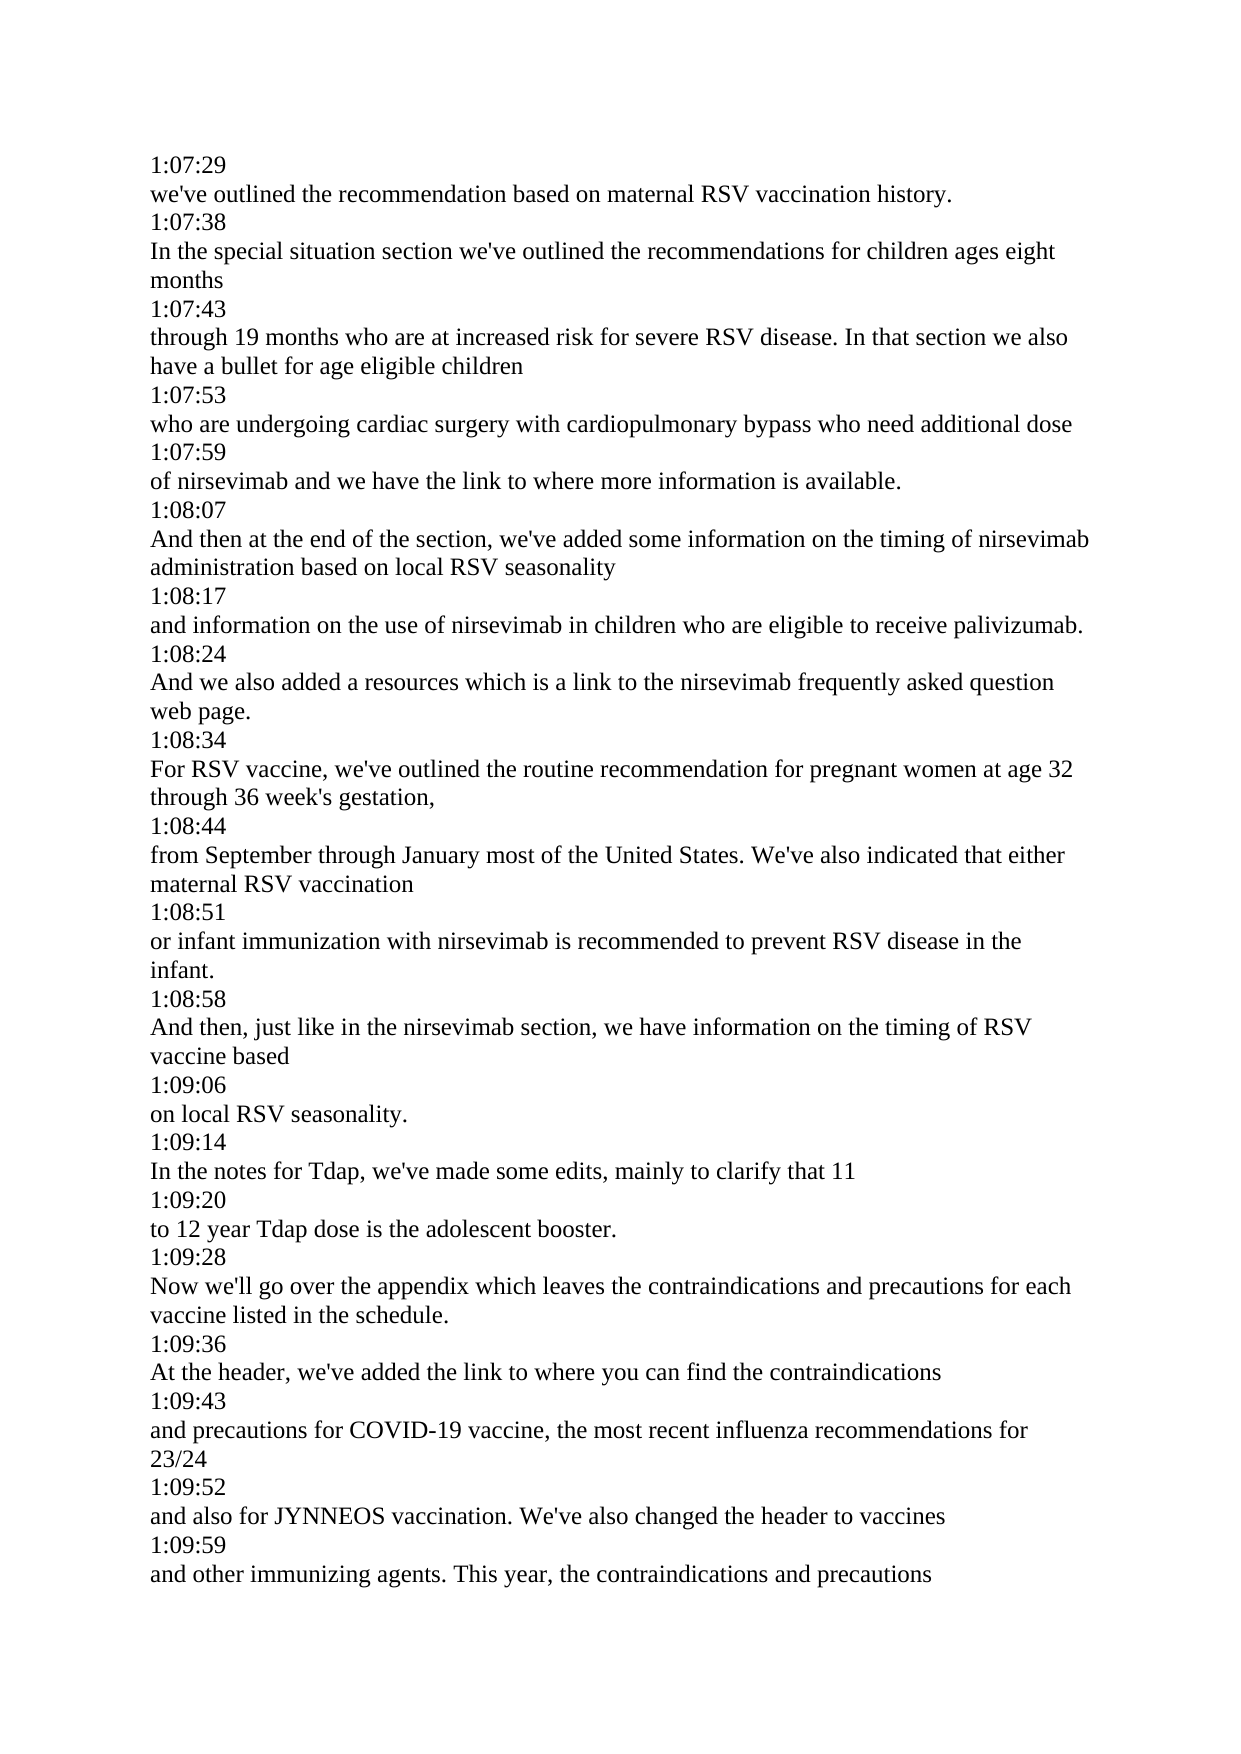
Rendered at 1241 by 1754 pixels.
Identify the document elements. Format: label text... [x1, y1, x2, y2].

text or infant immunization with nirsevimab is recommended to prevent RSV disease in the infant. [150, 926, 1090, 984]
text For RSV vaccine, we've outlined the routine recommendation for pregnant women at age 32 through 36 week's gestation, [150, 754, 1090, 811]
text 1:08:44 [150, 811, 1090, 840]
text who are undergoing cardiac surgery with cardiopulmonary bypass who need additional dose [150, 409, 1090, 437]
text And we also added a resources which is a link to the nirsevimab frequently asked question web page. [150, 667, 1090, 725]
text 1:09:52 [150, 1472, 1090, 1501]
text 1:09:14 [150, 1127, 1090, 1156]
text 1:08:07 [150, 495, 1090, 524]
text 1:08:58 [150, 984, 1090, 1012]
text 1:07:53 [150, 380, 1090, 409]
text And then, just like in the nirsevimab section, we have information on the timing of RSV vaccine based [150, 1012, 1090, 1070]
text At the header, we've added the link to where you can find the contraindications [150, 1357, 1090, 1386]
text of nirsevimab and we have the link to where more information is available. [150, 466, 1090, 495]
text on local RSV seasonality. [150, 1099, 1090, 1127]
text 1:09:43 [150, 1386, 1090, 1415]
text 1:07:29 [150, 150, 1090, 179]
text 1:07:59 [150, 437, 1090, 466]
text 1:08:24 [150, 639, 1090, 667]
text 1:08:51 [150, 897, 1090, 926]
text And then at the end of the section, we've added some information on the timing of nirsevimab administration based on local RSV seasonality [150, 524, 1090, 581]
text we've outlined the recommendation based on maternal RSV vaccination history. [150, 179, 1090, 207]
text from September through January most of the United States. We've also indicated that either maternal RSV vaccination [150, 840, 1090, 897]
text to 12 year Tdap dose is the adolescent booster. [150, 1214, 1090, 1242]
text 1:08:34 [150, 725, 1090, 754]
text 1:09:28 [150, 1242, 1090, 1271]
text 1:09:36 [150, 1329, 1090, 1357]
text 1:09:20 [150, 1185, 1090, 1214]
text through 19 months who are at increased risk for severe RSV disease. In that section we also have a bullet for age eligible children [150, 322, 1090, 380]
text and information on the use of nirsevimab in children who are eligible to receive palivizumab. [150, 610, 1090, 639]
text In the special situation section we've outlined the recommendations for children ages eight months [150, 236, 1090, 294]
text 1:09:59 [150, 1530, 1090, 1559]
text and also for JYNNEOS vaccination. We've also changed the header to vaccines [150, 1501, 1090, 1530]
text 1:07:38 [150, 207, 1090, 236]
text 1:09:06 [150, 1070, 1090, 1099]
text and precautions for COVID-19 vaccine, the most recent influenza recommendations for 23/24 [150, 1415, 1090, 1472]
text 1:08:17 [150, 581, 1090, 610]
text Now we'll go over the appendix which leaves the contraindications and precautions for each vaccine listed in the schedule. [150, 1271, 1090, 1329]
text and other immunizing agents. This year, the contraindications and precautions [150, 1559, 1090, 1587]
text In the notes for Tdap, we've made some edits, mainly to clarify that 11 [150, 1156, 1090, 1185]
text 1:07:43 [150, 294, 1090, 322]
